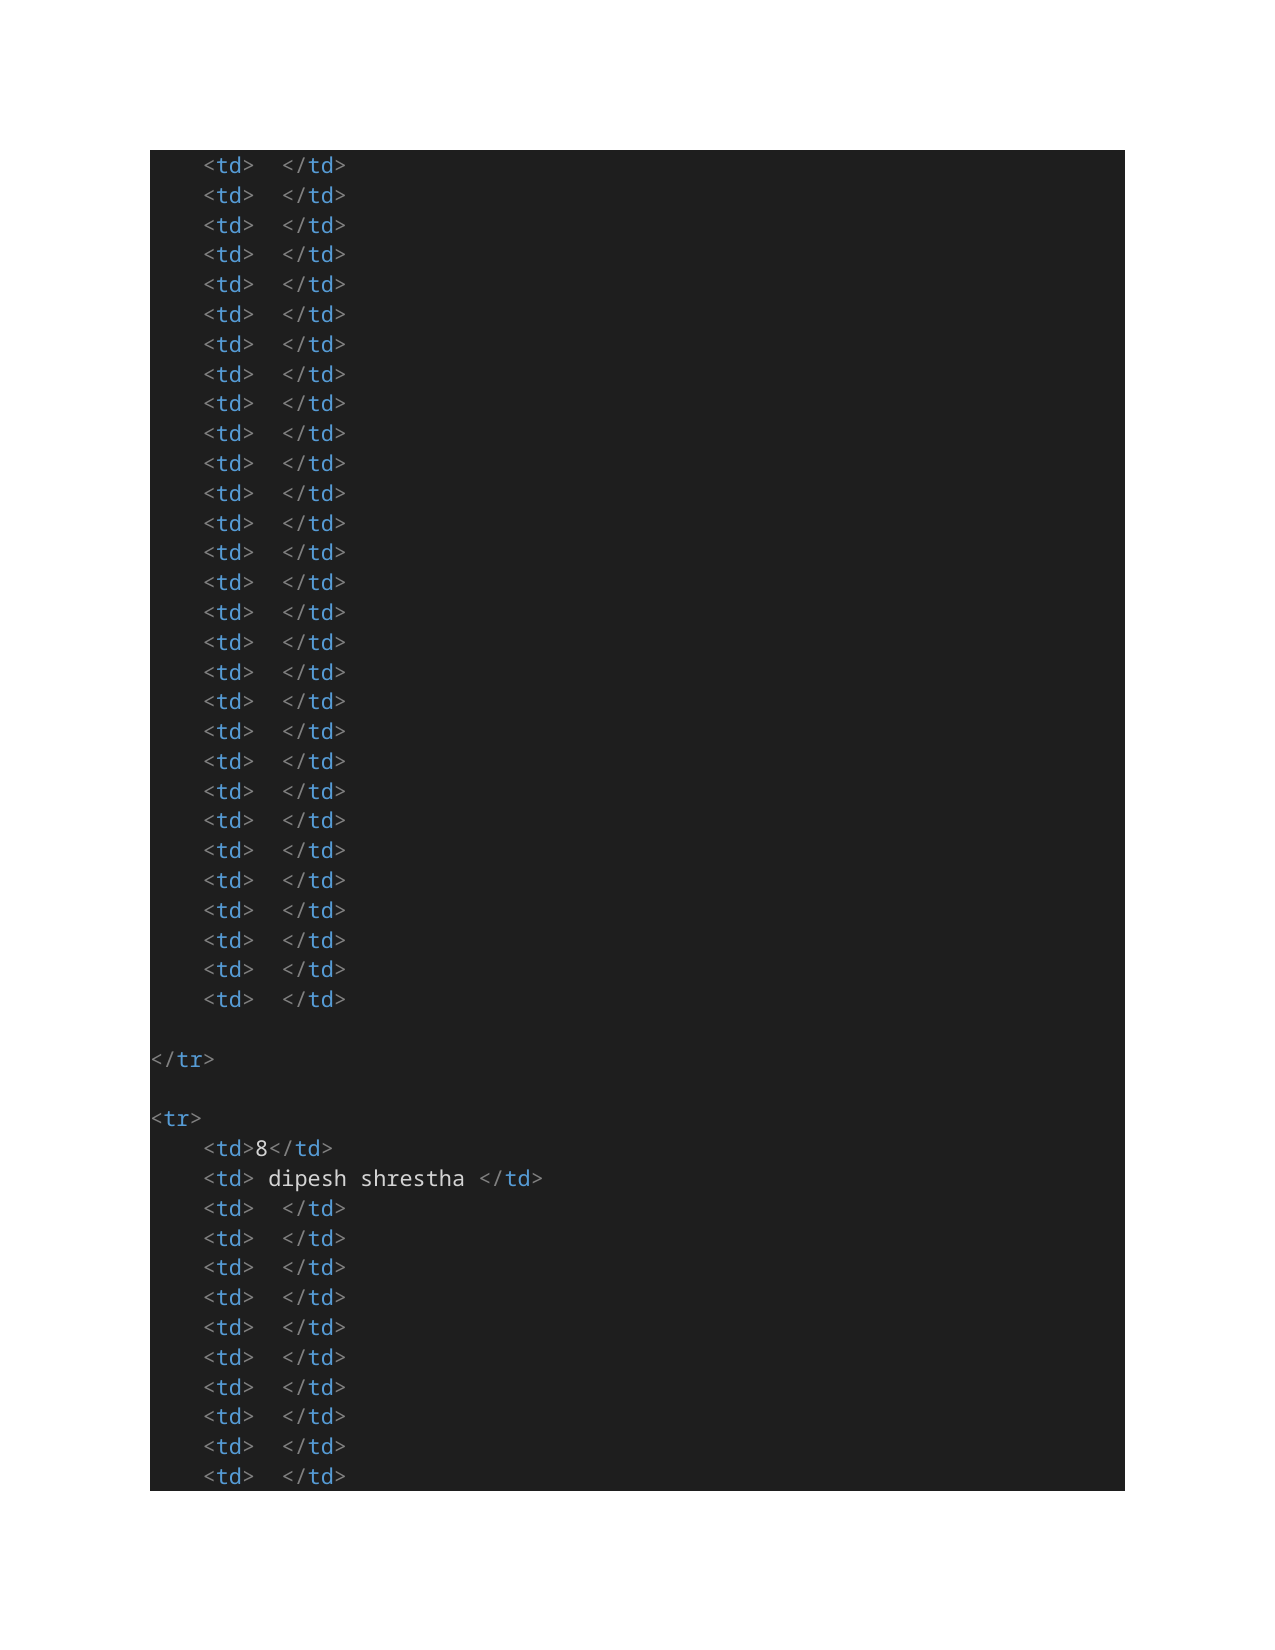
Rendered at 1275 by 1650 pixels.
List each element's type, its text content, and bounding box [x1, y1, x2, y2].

text <tr> [150, 1103, 1125, 1133]
text <td> </td> [150, 865, 1125, 895]
text <td> </td> [150, 448, 1125, 478]
text <td> </td> [150, 716, 1125, 746]
text <td> </td> [150, 1312, 1125, 1342]
text <td> </td> [150, 805, 1125, 835]
text <td> </td> [150, 418, 1125, 448]
text <td> </td> [150, 1252, 1125, 1282]
text <td> </td> [150, 329, 1125, 358]
text <td> </td> [150, 239, 1125, 269]
text <td> </td> [150, 776, 1125, 805]
text <td> dipesh shrestha </td> [150, 1163, 1125, 1193]
text <td> </td> [150, 1282, 1125, 1312]
text <td> </td> [150, 180, 1125, 209]
text <td> </td> [150, 686, 1125, 716]
text <td> </td> [150, 358, 1125, 388]
text <td> </td> [150, 567, 1125, 597]
text <td> </td> [150, 269, 1125, 299]
text <td> </td> [150, 984, 1125, 1014]
text <td> </td> [150, 388, 1125, 418]
text <td> </td> [150, 1371, 1125, 1401]
text <td> </td> [150, 1222, 1125, 1252]
text <td> </td> [150, 954, 1125, 984]
text <td> </td> [150, 209, 1125, 239]
text <td> </td> [150, 597, 1125, 627]
text <td> </td> [150, 1401, 1125, 1431]
text <td> </td> [150, 924, 1125, 954]
text <td> </td> [150, 1431, 1125, 1461]
text <td> </td> [150, 1461, 1125, 1491]
text <td> </td> [150, 627, 1125, 656]
text <td> </td> [150, 299, 1125, 329]
text <td> </td> [150, 1193, 1125, 1222]
text <td>8</td> [150, 1133, 1125, 1163]
text <td> </td> [150, 150, 1125, 180]
text <td> </td> [150, 835, 1125, 865]
text <td> </td> [150, 656, 1125, 686]
text <td> </td> [150, 746, 1125, 776]
text <td> </td> [150, 507, 1125, 537]
text <td> </td> [150, 1342, 1125, 1371]
text <td> </td> [150, 478, 1125, 507]
text <td> </td> [150, 895, 1125, 924]
text </tr> [150, 1044, 1125, 1073]
text <td> </td> [150, 537, 1125, 567]
